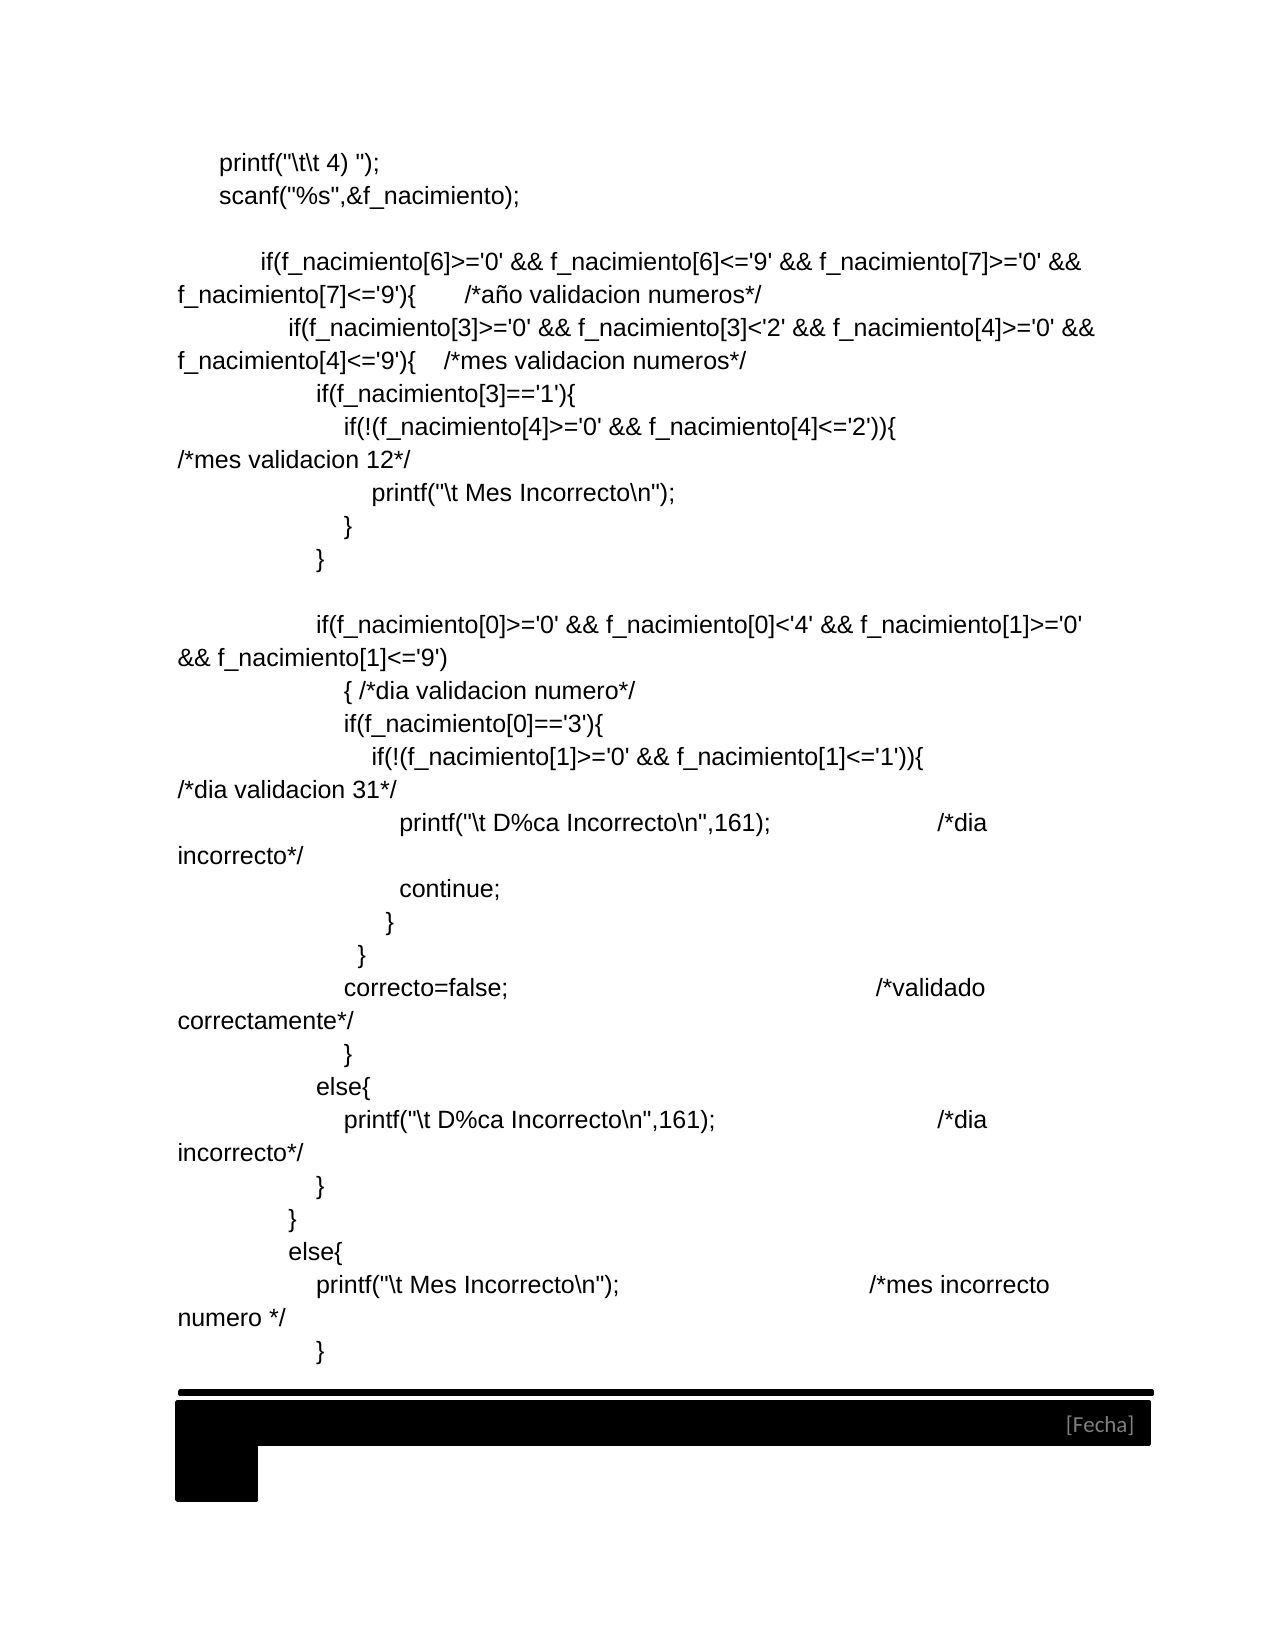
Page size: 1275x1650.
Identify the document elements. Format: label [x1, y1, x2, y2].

text [177, 148, 1098, 1365]
